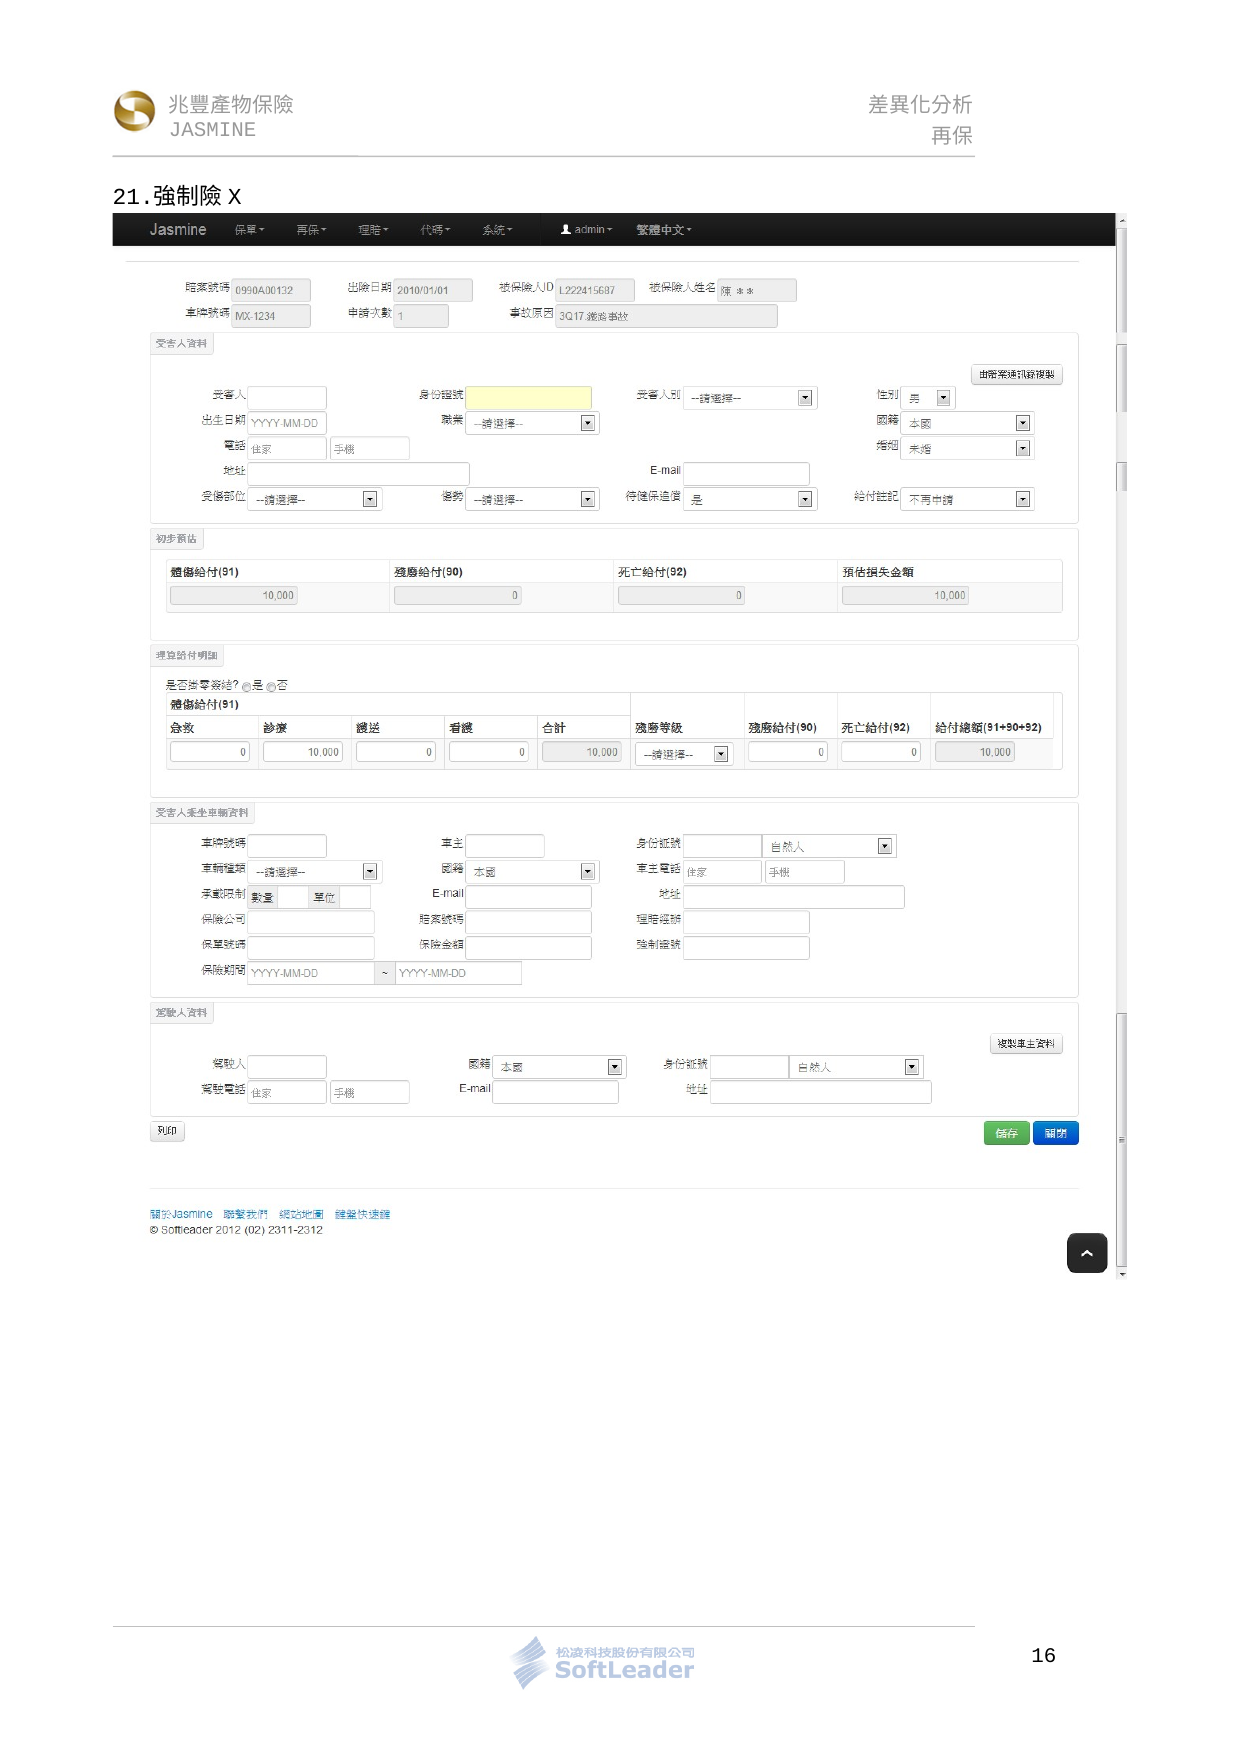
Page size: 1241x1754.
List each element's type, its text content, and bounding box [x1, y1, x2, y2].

picture [112, 88, 158, 134]
picture [112, 213, 1127, 1280]
text 21.強制險 X [112, 176, 1128, 213]
picture [499, 1629, 703, 1695]
